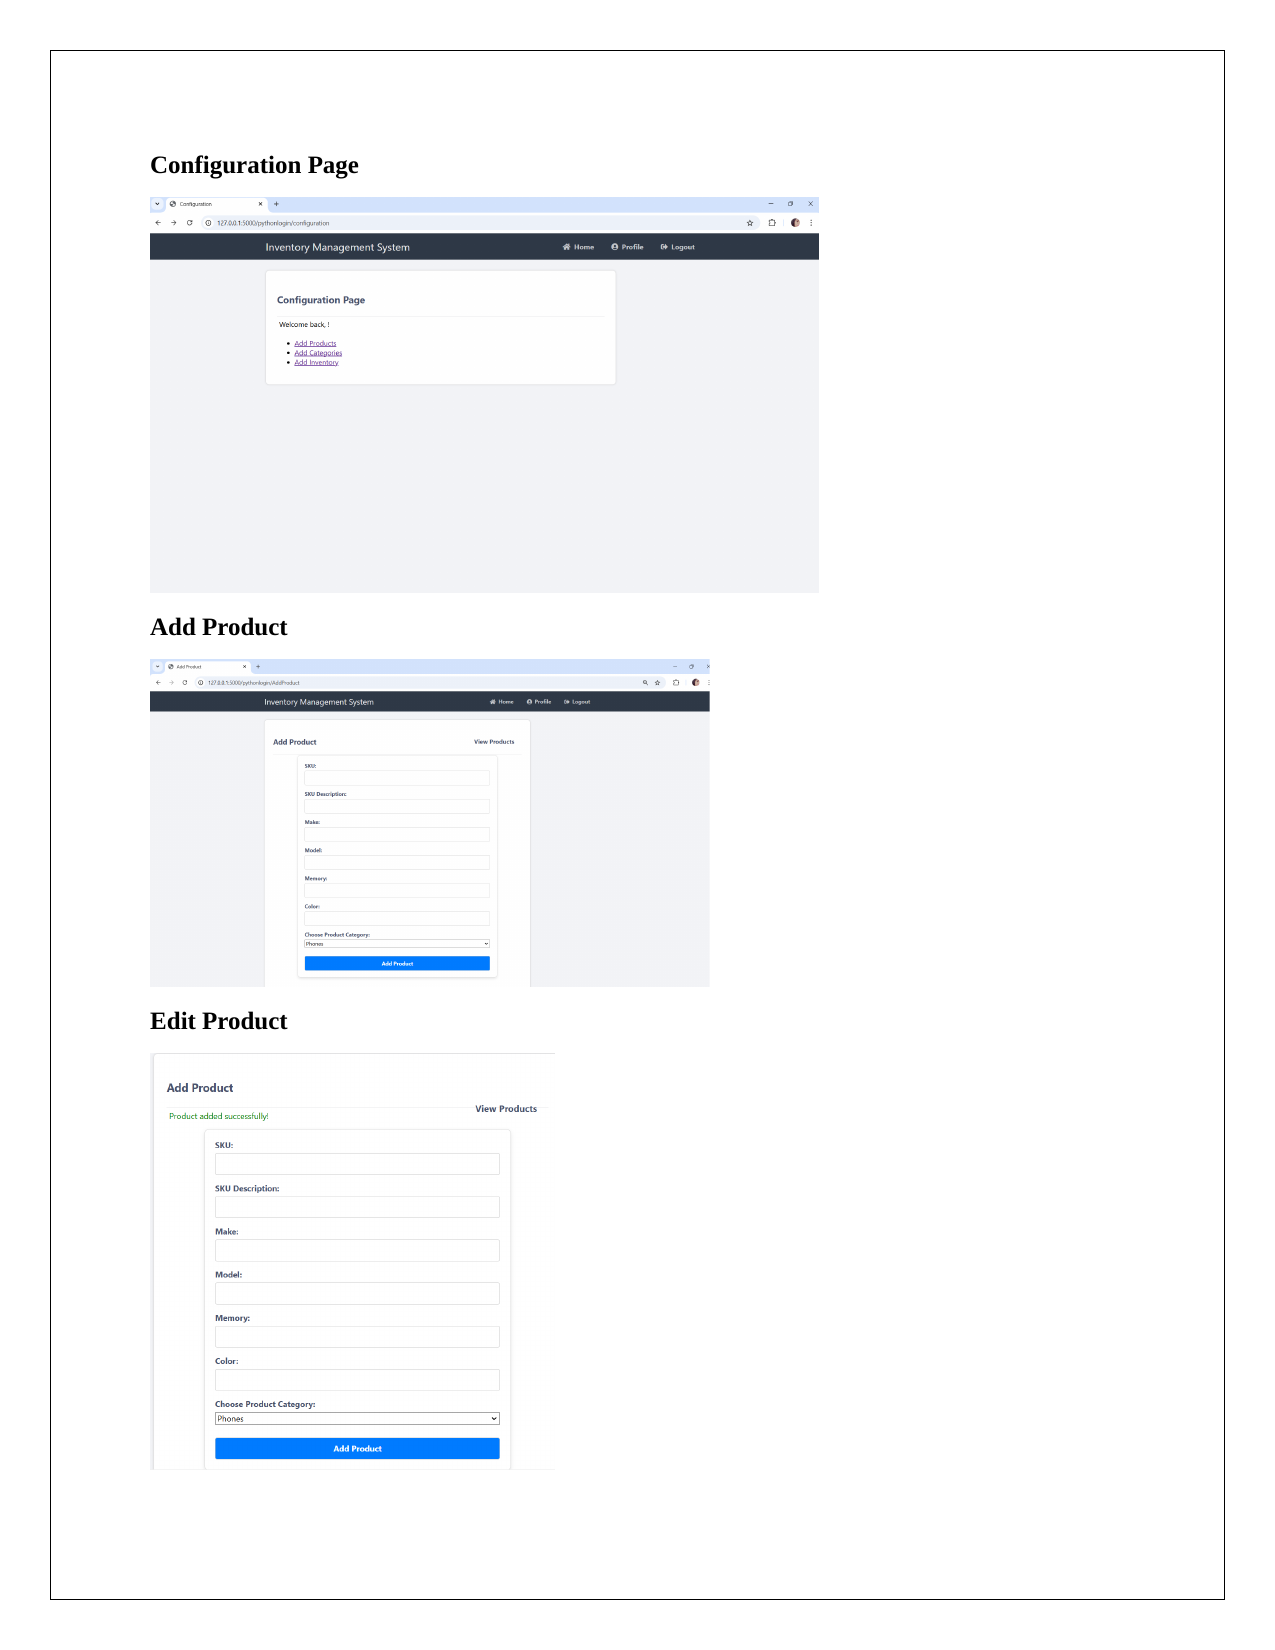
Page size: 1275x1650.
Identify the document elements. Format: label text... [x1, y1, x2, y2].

text Add Product [150, 612, 1125, 641]
picture [150, 659, 710, 987]
picture [150, 197, 819, 593]
text Configuration Page [150, 150, 1125, 179]
text Edit Product [150, 1006, 1125, 1035]
picture [150, 1053, 555, 1470]
